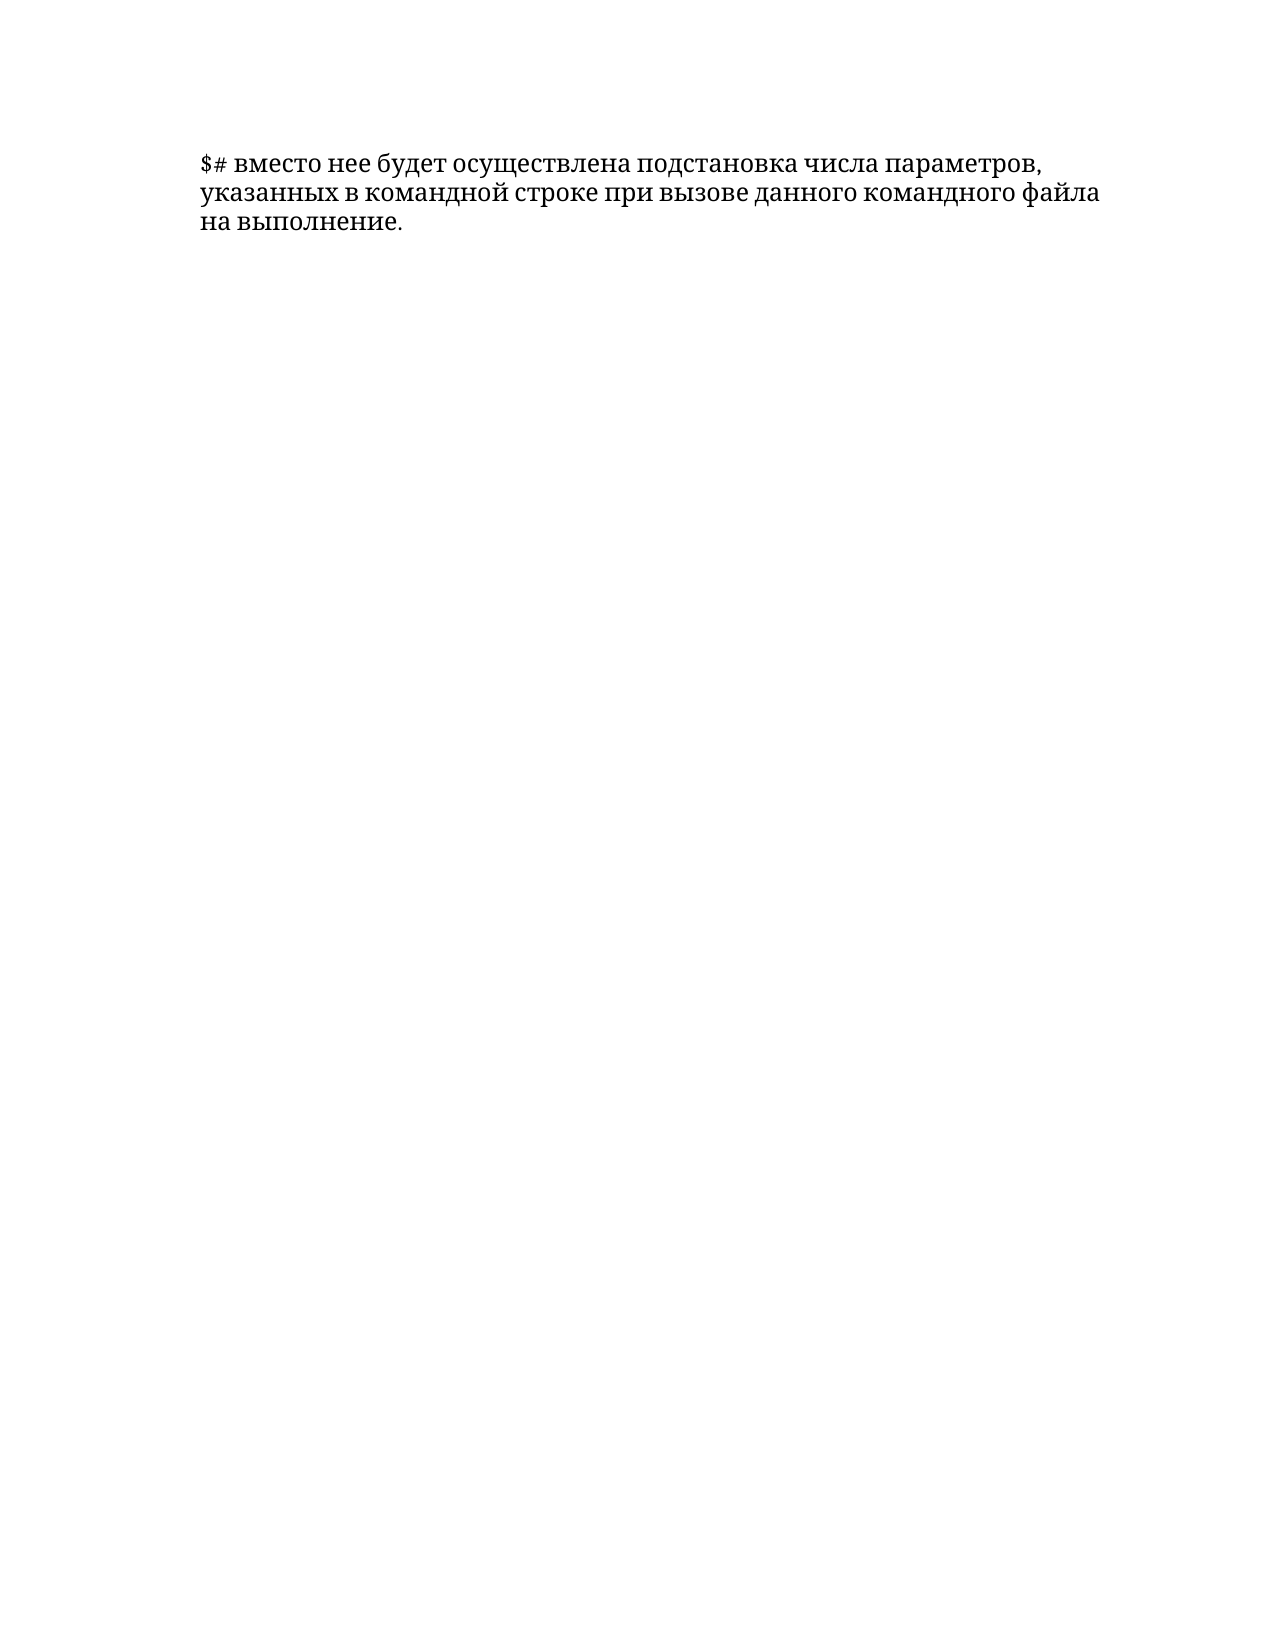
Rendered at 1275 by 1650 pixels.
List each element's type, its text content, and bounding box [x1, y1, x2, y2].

list $# вместо нее будет осуществлена подстановка числа параметров, указанных в командной строке при вызове данного командного файла на выполнение. [150, 150, 1125, 236]
